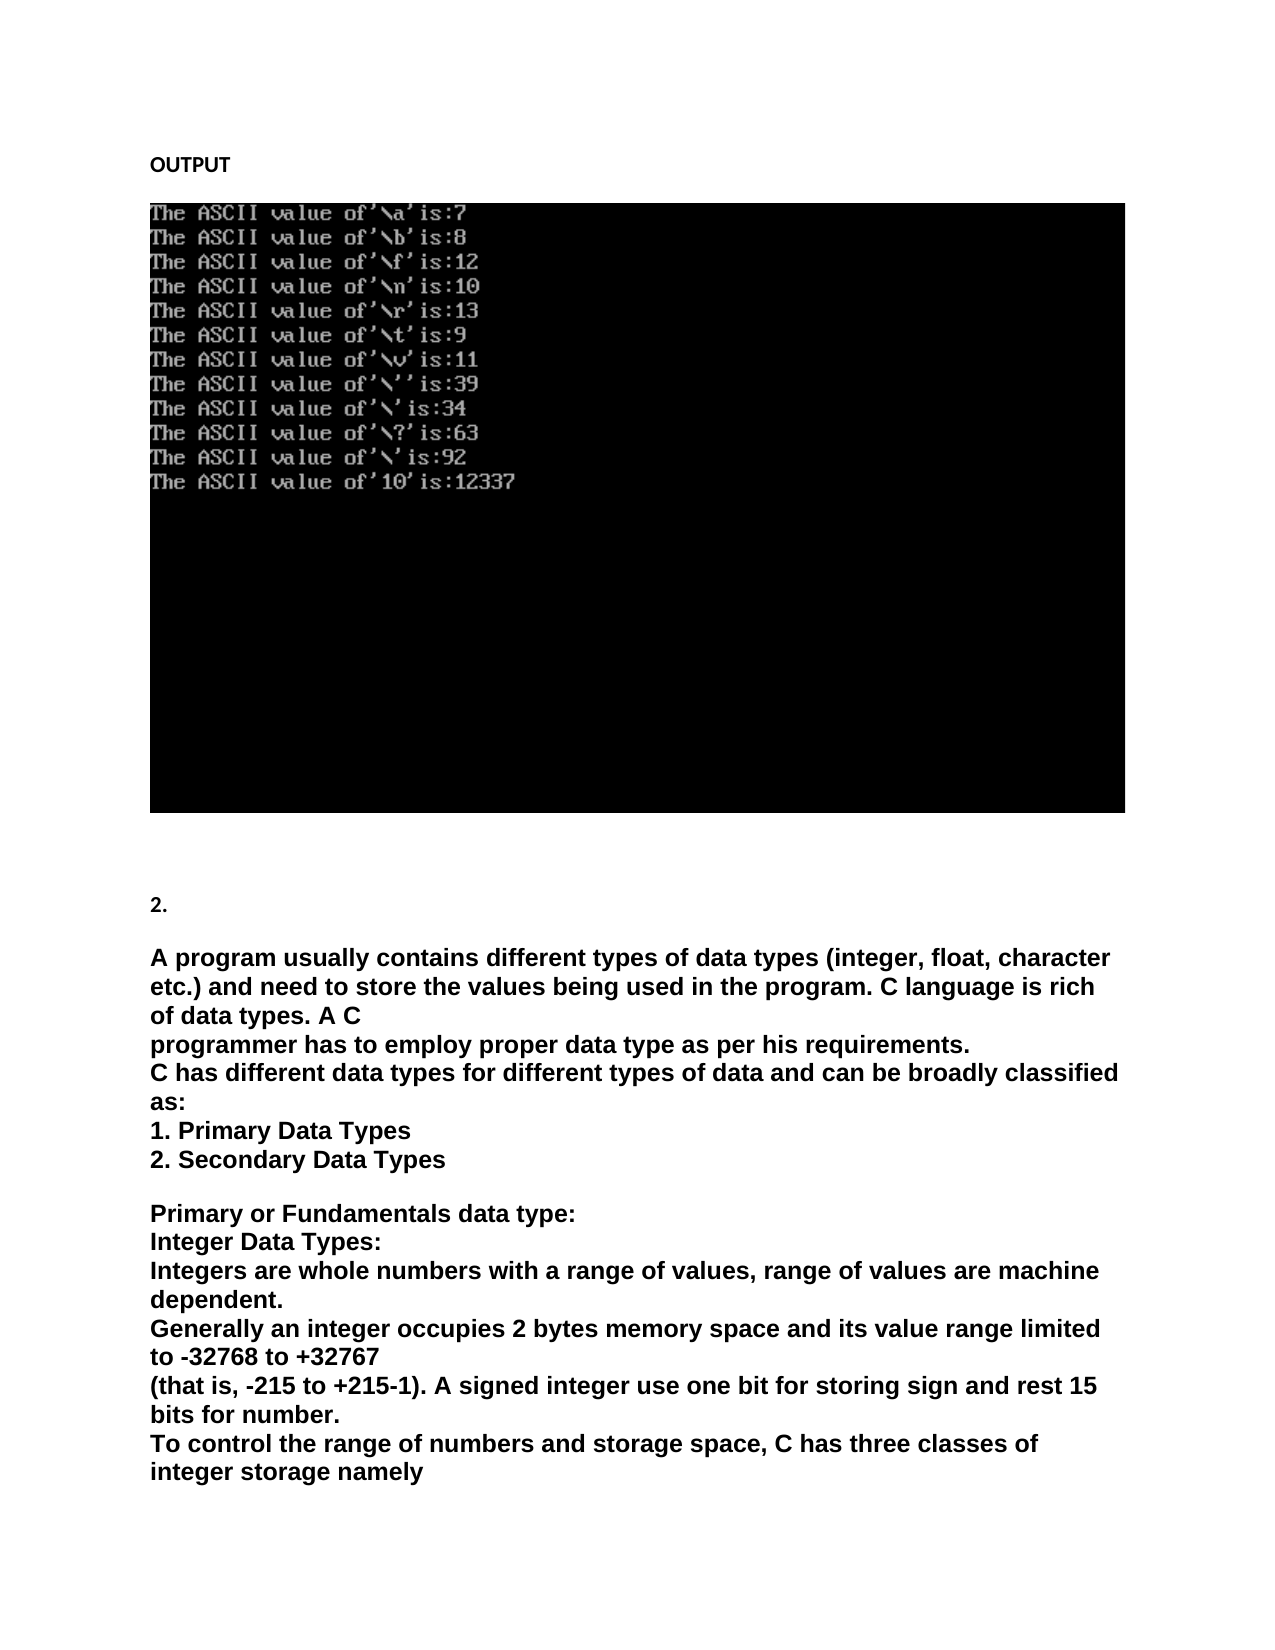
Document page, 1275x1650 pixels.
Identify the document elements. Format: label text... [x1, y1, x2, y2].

text Primary or Fundamentals data type: [150, 1198, 1125, 1227]
text 2. Secondary Data Types [150, 1145, 1125, 1173]
text To control the range of numbers and storage space, C has three classes of integer storage namely [150, 1428, 1125, 1486]
text 2. [150, 890, 1125, 918]
picture [150, 203, 1125, 813]
text A program usually contains different types of data types (integer, float, character [150, 943, 1125, 972]
text 1. Primary Data Types [150, 1116, 1125, 1145]
text Generally an integer occupies 2 bytes memory space and its value range limited to -32768 to +32767 [150, 1313, 1125, 1371]
text etc.) and need to store the values being used in the program. C language is rich of data types. A C [150, 972, 1125, 1030]
text programmer has to employ proper data type as per his requirements. [150, 1030, 1125, 1058]
text OUTPUT [150, 150, 1125, 178]
text Integer Data Types: [150, 1227, 1125, 1256]
text (that is, -215 to +215-1). A signed integer use one bit for storing sign and rest 15 bits for number. [150, 1371, 1125, 1428]
text Integers are whole numbers with a range of values, range of values are machine dependent. [150, 1256, 1125, 1313]
text C has different data types for different types of data and can be broadly classified as: [150, 1058, 1125, 1116]
